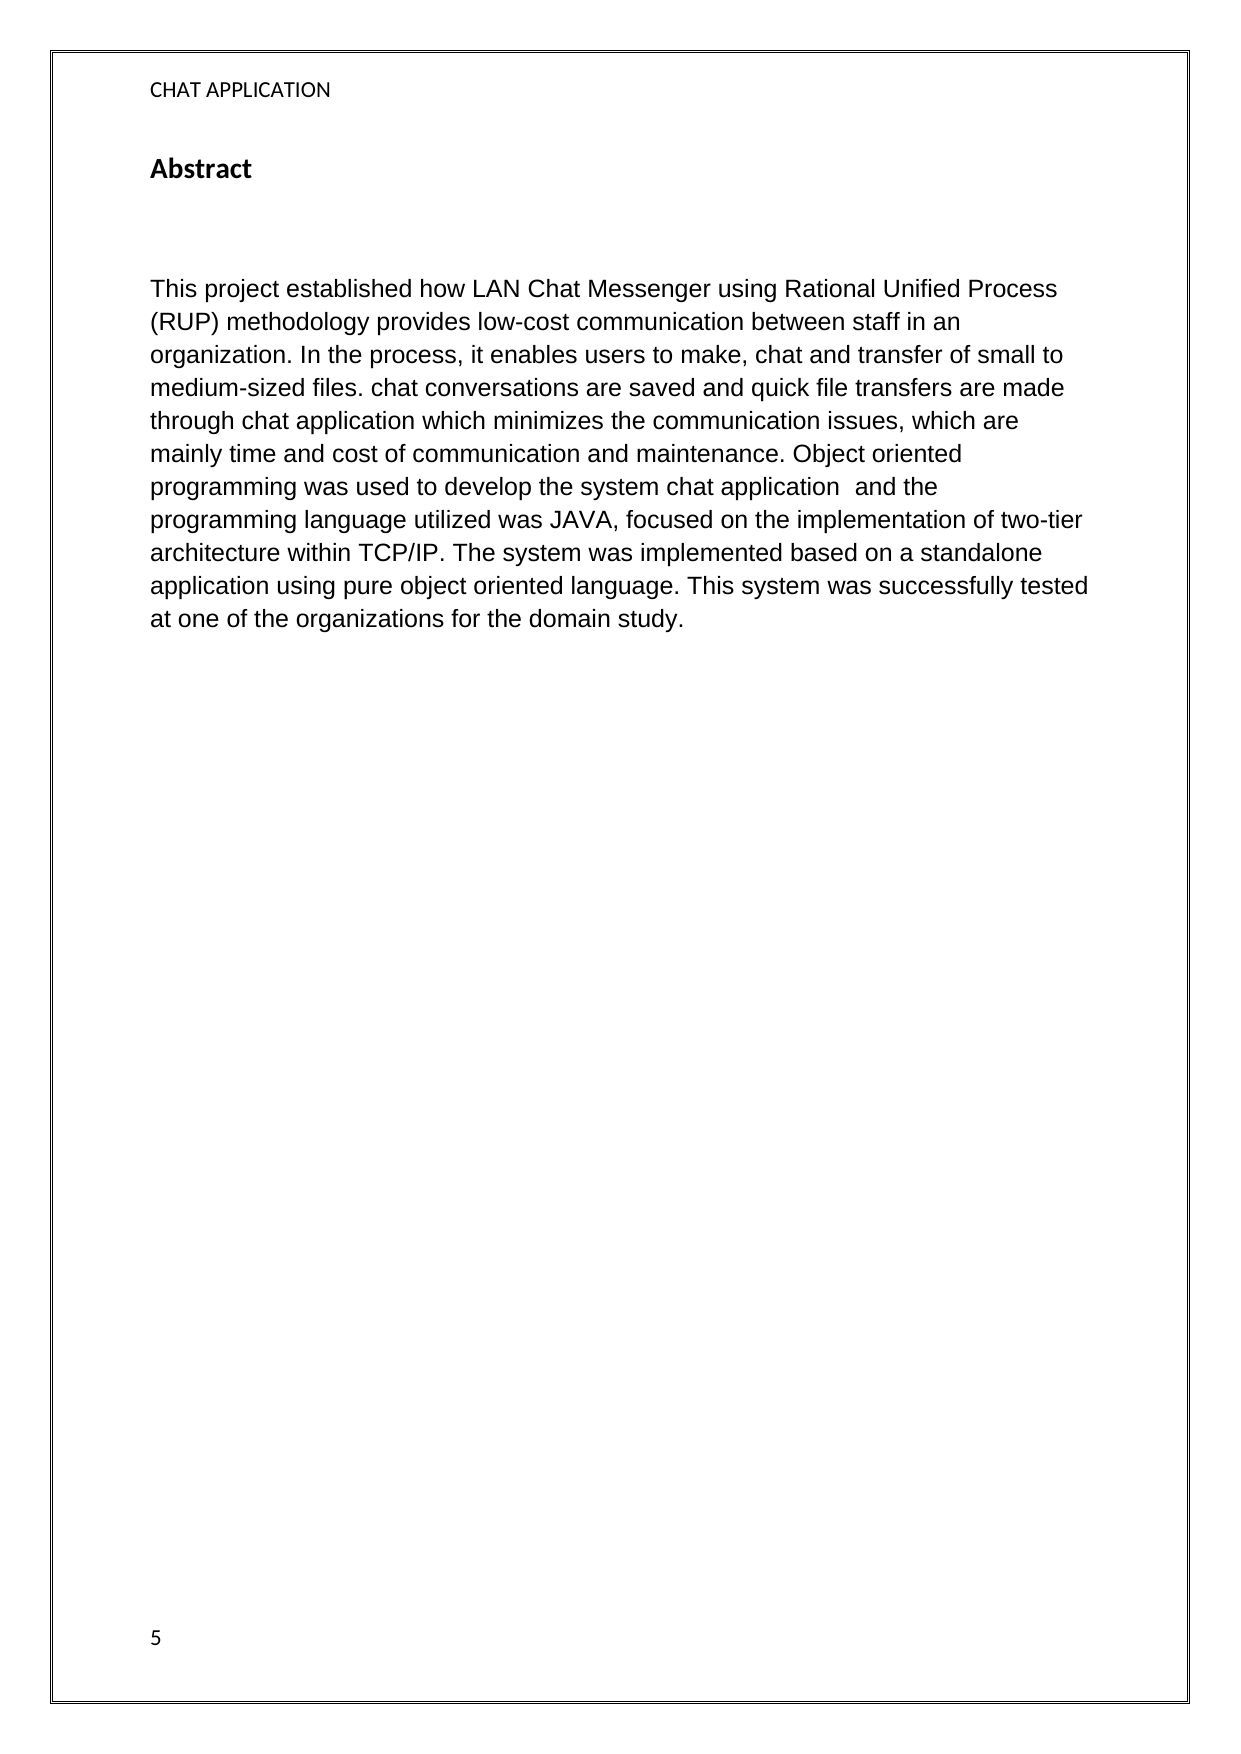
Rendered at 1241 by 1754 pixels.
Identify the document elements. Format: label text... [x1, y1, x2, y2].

text This project established how LAN Chat Messenger using Rational Unified Process (RUP) methodology provides low-cost communication between staff in an organization. In the process, it enables users to make, chat and transfer of small to medium-sized files. chat conversations are saved and quick file transfers are made through chat application which minimizes the communication issues, which are mainly time and cost of communication and maintenance. Object oriented programming was used to develop the system chat application and the programming language utilized was JAVA, focused on the implementation of two-tier architecture within TCP/IP. The system was implemented based on a standalone application using pure object oriented language. This system was successfully tested at one of the organizations for the domain study. [150, 273, 1090, 632]
text Abstract [150, 150, 1090, 186]
